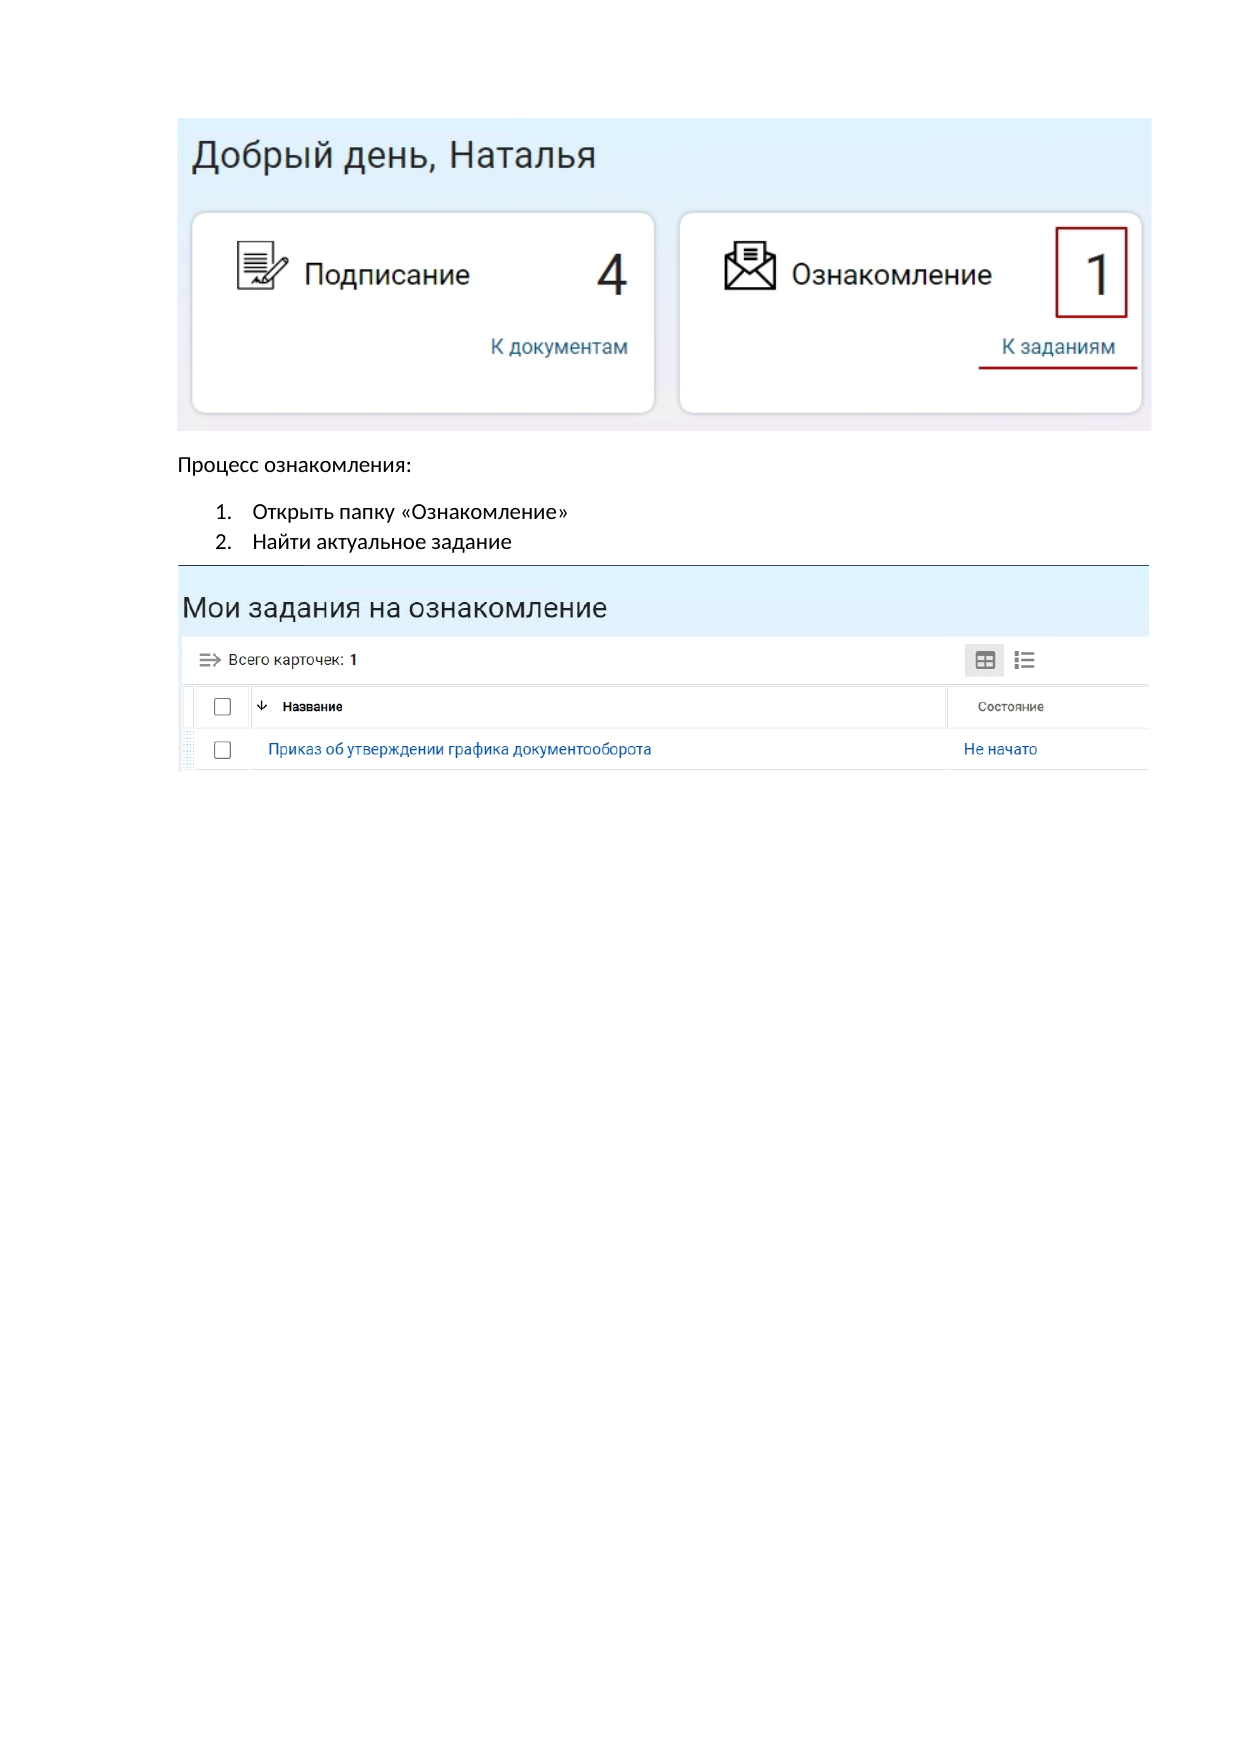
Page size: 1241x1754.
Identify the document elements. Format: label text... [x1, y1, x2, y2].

picture [177, 565, 1148, 771]
picture [177, 118, 1152, 431]
list Найти актуальное задание [215, 527, 1152, 555]
list Открыть папку «Ознакомление» [215, 497, 1152, 525]
text Процесс ознакомления: [177, 450, 1152, 478]
